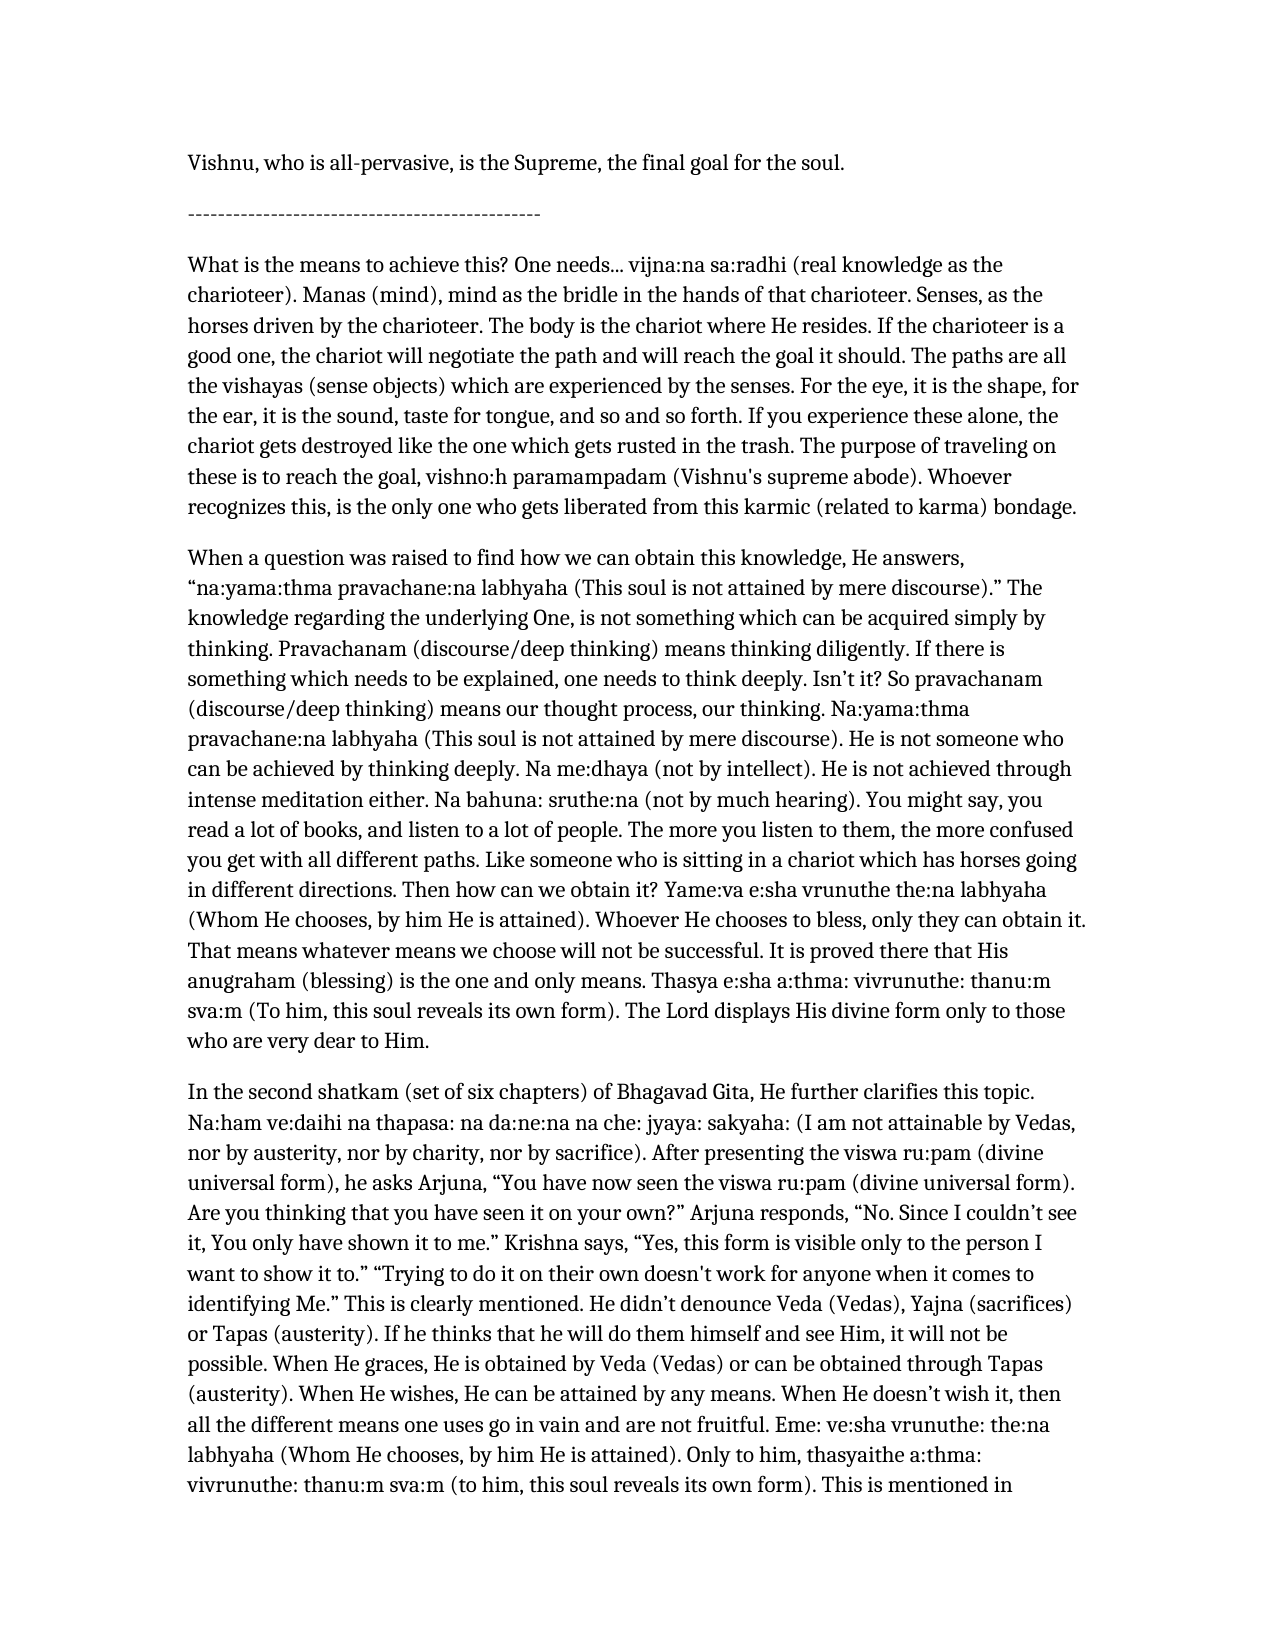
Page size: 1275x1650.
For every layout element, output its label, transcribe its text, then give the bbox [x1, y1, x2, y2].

text Vishnu, who is all-pervasive, is the Supreme, the final goal for the soul. [187, 150, 1087, 176]
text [187, 201, 1087, 227]
text What is the means to achieve this? One needs... vijna:na sa:radhi (real knowledge as the charioteer). Manas (mind), mind as the bridle in the hands of that charioteer. Senses, as the horses driven by the charioteer. The body is the chariot where He resides. If the charioteer is a good one, the chariot will negotiate the path and will reach the goal it should. The paths are all the vishayas (sense objects) which are experienced by the senses. For the eye, it is the shape, for the ear, it is the sound, taste for tongue, and so and so forth. If you experience these alone, the chariot gets destroyed like the one which gets rusted in the trash. The purpose of traveling on these is to reach the goal, vishno:h paramampadam (Vishnu's supreme abode). Whoever recognizes this, is the only one who gets liberated from this karmic (related to karma) bondage. [187, 252, 1087, 520]
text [187, 1079, 1087, 1498]
text When a question was raised to find how we can obtain this knowledge, He answers, “na:yama:thma pravachane:na labhyaha (This soul is not attained by mere discourse).” The knowledge regarding the underlying One, is not something which can be acquired simply by thinking. Pravachanam (discourse/deep thinking) means thinking diligently. If there is something which needs to be explained, one needs to think deeply. Isn’t it? So pravachanam (discourse/deep thinking) means our thought process, our thinking. Na:yama:thma pravachane:na labhyaha (This soul is not attained by mere discourse). He is not someone who can be achieved by thinking deeply. Na me:dhaya (not by intellect). He is not achieved through intense meditation either. Na bahuna: sruthe:na (not by much hearing). You might say, you read a lot of books, and listen to a lot of people. The more you listen to them, the more confused you get with all different paths. Like someone who is sitting in a chariot which has horses going in different directions. Then how can we obtain it? Yame:va e:sha vrunuthe the:na labhyaha (Whom He chooses, by him He is attained). Whoever He chooses to bless, only they can obtain it. That means whatever means we choose will not be successful. It is proved there that His anugraham (blessing) is the one and only means. Thasya e:sha a:thma: vivrunuthe: thanu:m sva:m (To him, this soul reveals its own form). The Lord displays His divine form only to those who are very dear to Him. [187, 545, 1087, 1054]
